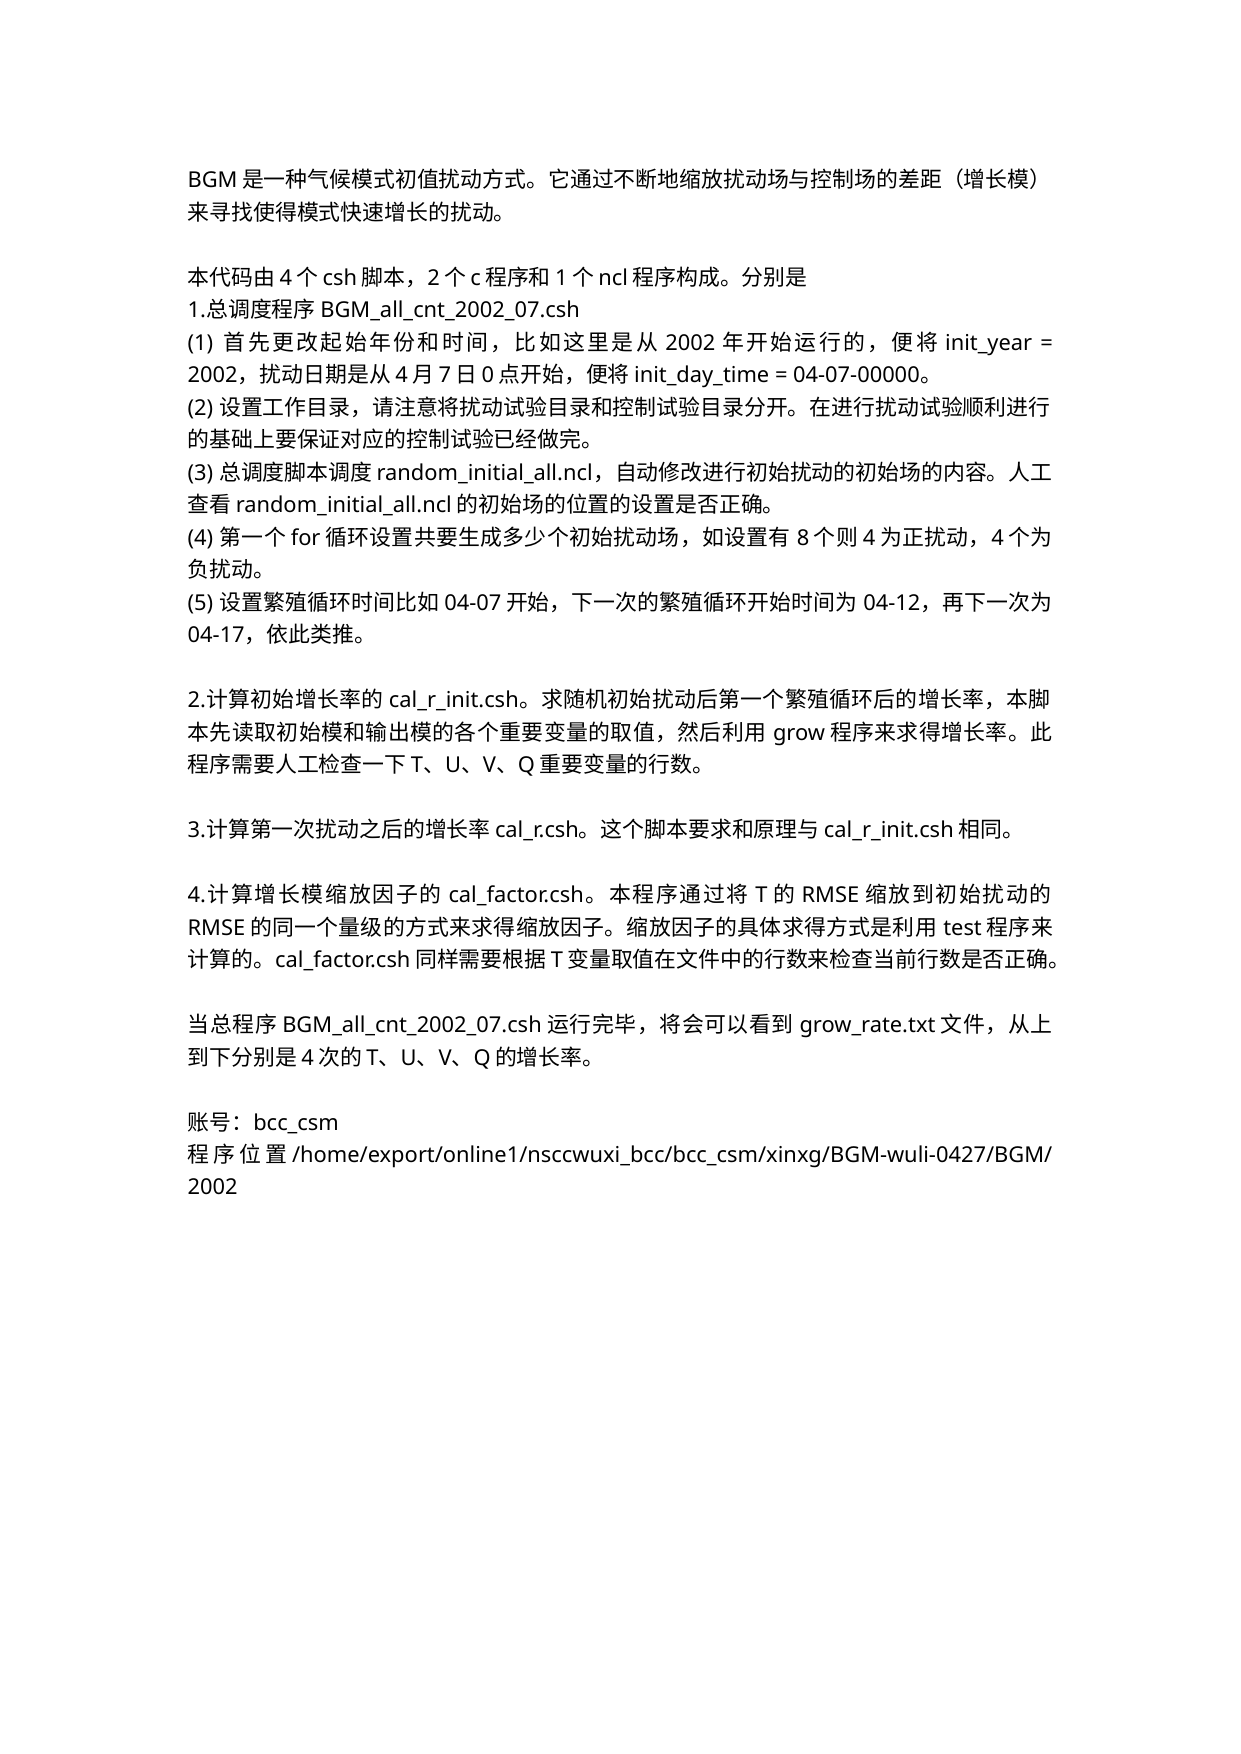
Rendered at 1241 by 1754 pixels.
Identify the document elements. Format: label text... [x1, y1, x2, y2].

text 3.计算第一次扰动之后的增长率cal_r.csh。这个脚本要求和原理与cal_r_init.csh相同。 [187, 812, 1053, 844]
text 当总程序BGM_all_cnt_2002_07.csh运行完毕，将会可以看到grow_rate.txt文件，从上到下分别是4次的T、U、V、Q的增长率。 [187, 1007, 1053, 1072]
text 本代码由4个csh脚本，2个c程序和1个ncl程序构成。分别是 [187, 259, 1053, 292]
text 账号：bcc_csm [187, 1104, 1053, 1137]
text 4.计算增长模缩放因子的cal_factor.csh。本程序通过将T的RMSE缩放到初始扰动的RMSE的同一个量级的方式来求得缩放因子。缩放因子的具体求得方式是利用 test程序来计算的。cal_factor.csh同样需要根据T变量取值在文件中的行数来检查当前行数是否正确。 [187, 877, 1053, 974]
text (2) 设置工作目录，请注意将扰动试验目录和控制试验目录分开。在进行扰动试验顺利进行的基础上要保证对应的控制试验已经做完。 [187, 389, 1053, 454]
text 程序位置/home/export/online1/nsccwuxi_bcc/bcc_csm/xinxg/BGM-wuli-0427/BGM/2002 [187, 1137, 1053, 1202]
text (3) 总调度脚本调度random_initial_all.ncl，自动修改进行初始扰动的初始场的内容。人工查看random_initial_all.ncl的初始场的位置的设置是否正确。 [187, 454, 1053, 519]
text BGM是一种气候模式初值扰动方式。它通过不断地缩放扰动场与控制场的差距（增长模）来寻找使得模式快速增长的扰动。 [187, 162, 1053, 227]
text (4) 第一个for循环设置共要生成多少个初始扰动场，如设置有8个则4为正扰动，4个为负扰动。 [187, 519, 1053, 584]
text 2.计算初始增长率的cal_r_init.csh。求随机初始扰动后第一个繁殖循环后的增长率，本脚本先读取初始模和输出模的各个重要变量的取值，然后利用grow程序来求得增长率。此程序需要人工检查一下T、U、V、Q重要变量的行数。 [187, 682, 1053, 779]
text (1) 首先更改起始年份和时间，比如这里是从2002年开始运行的，便将init_year = 2002，扰动日期是从4月7日0点开始，便将init_day_time = 04-07-00000。 [187, 324, 1053, 389]
text (5) 设置繁殖循环时间比如04-07开始，下一次的繁殖循环开始时间为04-12，再下一次为04-17，依此类推。 [187, 584, 1053, 649]
text 1.总调度程序 BGM_all_cnt_2002_07.csh [187, 292, 1053, 324]
